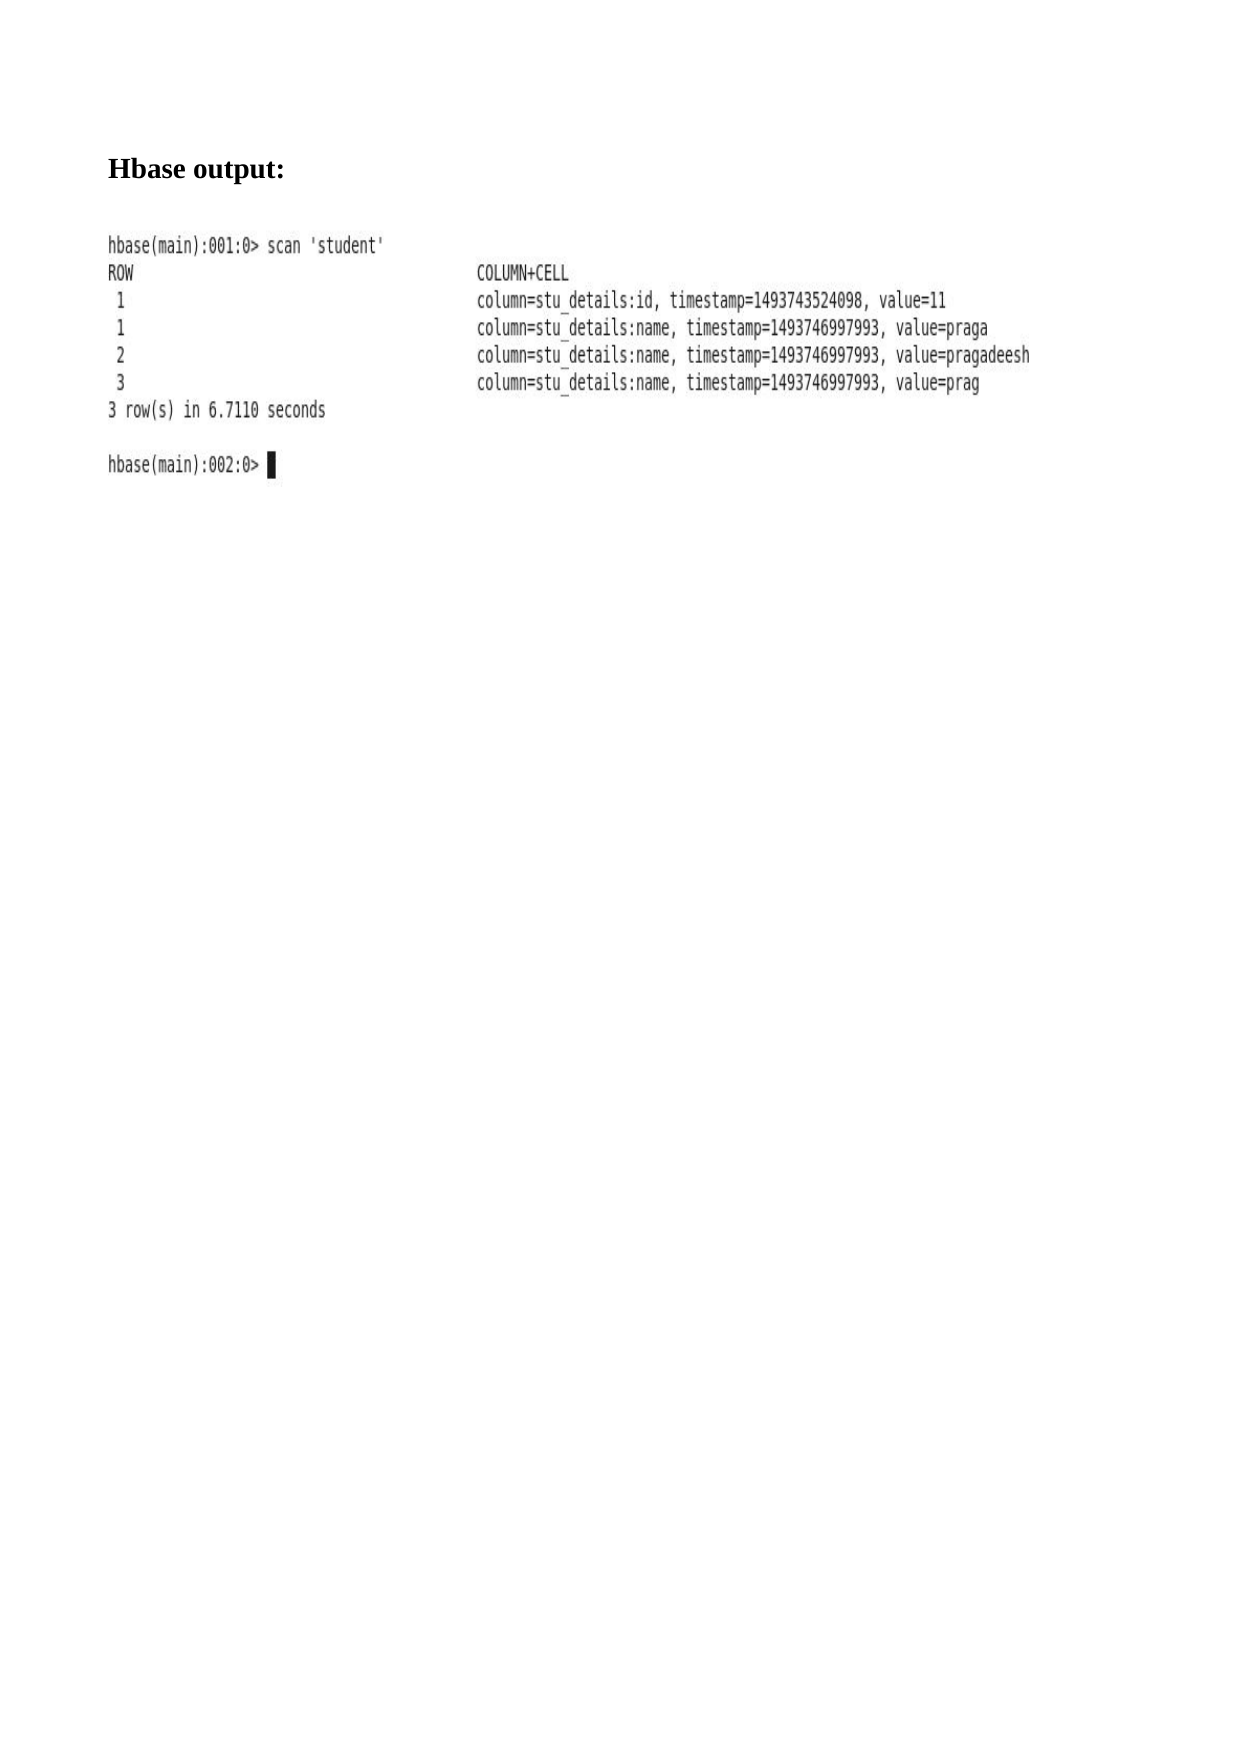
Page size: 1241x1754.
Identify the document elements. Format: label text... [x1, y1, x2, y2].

picture [107, 218, 1097, 487]
table_cell Hbase output: [106, 150, 1098, 522]
